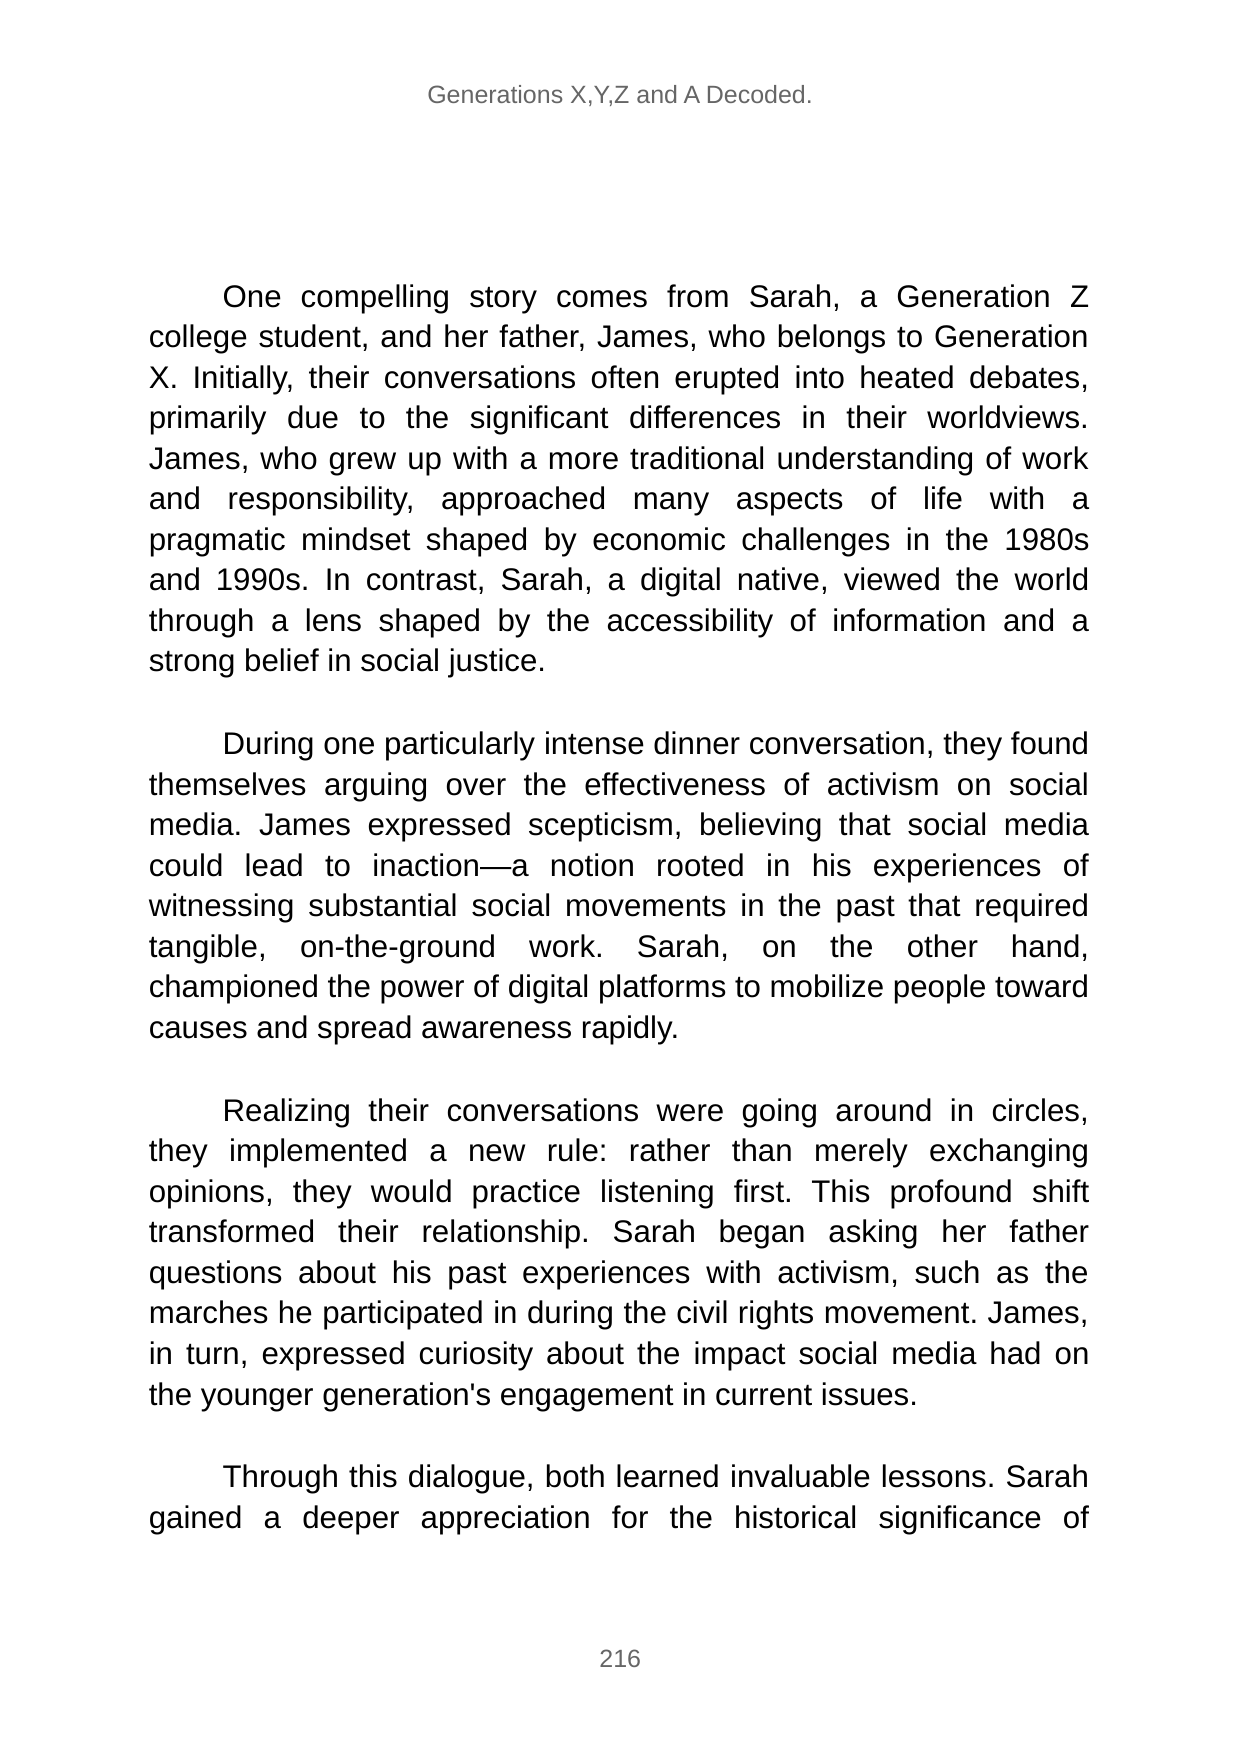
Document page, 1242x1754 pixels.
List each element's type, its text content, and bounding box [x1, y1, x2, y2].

text During one particularly intense dinner conversation, they found themselves arguing over the effectiveness of activism on social media. James expressed scepticism, believing that social media could lead to inaction—a notion rooted in his experiences of witnessing substantial social movements in the past that required tangible, on-the-ground work. Sarah, on the other hand, championed the power of digital platforms to mobilize people toward causes and spread awareness rapidly. [148, 725, 1090, 1045]
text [148, 1458, 1090, 1535]
text Realizing their conversations were going around in circles, they implemented a new rule: rather than merely exchanging opinions, they would practice listening first. This profound shift transformed their relationship. Sarah began asking her father questions about his past experiences with activism, such as the marches he participated in during the civil rights movement. James, in turn, expressed curiosity about the impact social media had on the younger generation's engagement in current issues. [148, 1092, 1090, 1412]
text One compelling story comes from Sarah, a Generation Z college student, and her father, James, who belongs to Generation X. Initially, their conversations often erupted into heated debates, primarily due to the significant differences in their worldviews. James, who grew up with a more traditional understanding of work and responsibility, approached many aspects of life with a pragmatic mindset shaped by economic challenges in the 1980s and 1990s. In contrast, Sarah, a digital native, viewed the world through a lens shaped by the accessibility of information and a strong belief in social justice. [148, 278, 1090, 678]
